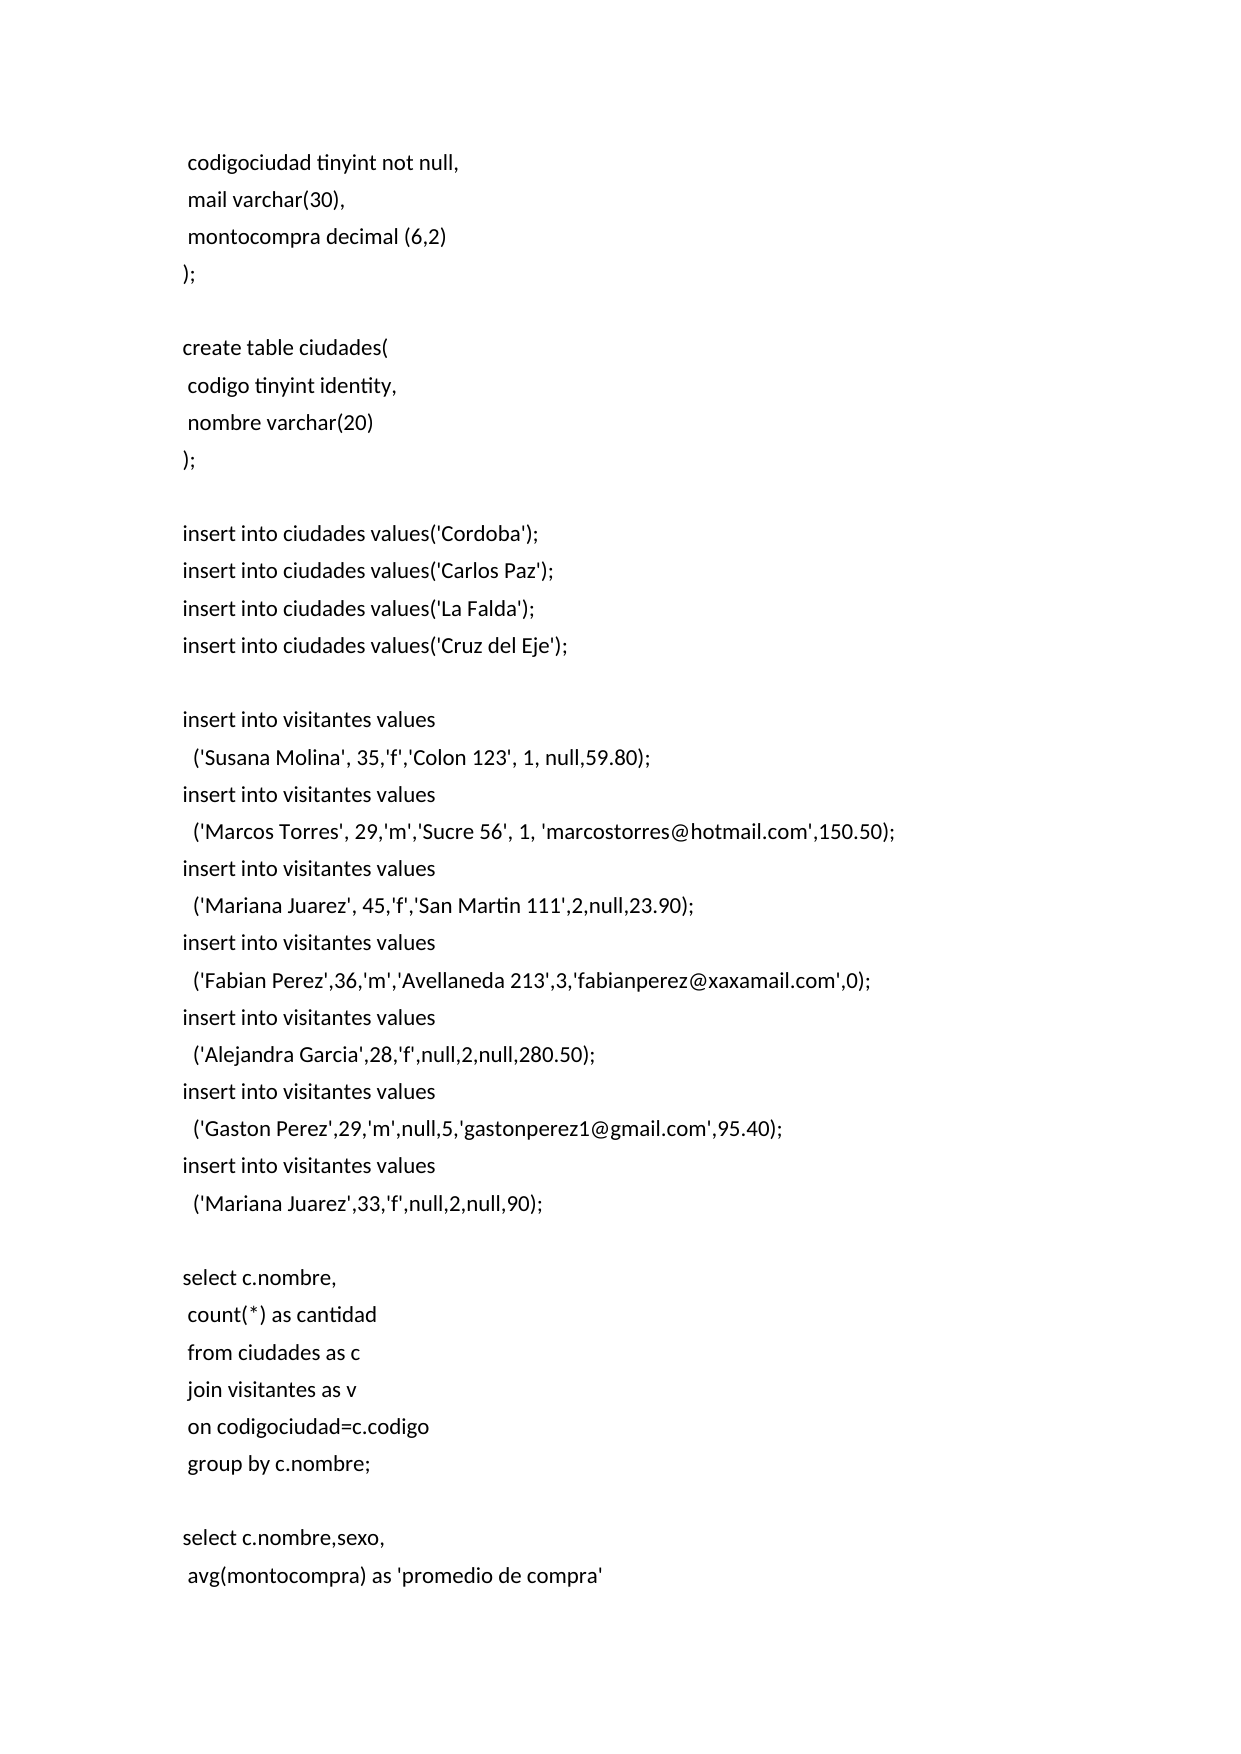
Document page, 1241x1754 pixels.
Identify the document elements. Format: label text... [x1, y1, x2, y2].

text from ciudades as c [177, 1338, 1063, 1366]
text create table ciudades( [177, 333, 1063, 362]
text ); [177, 259, 1063, 287]
text insert into ciudades values('Cordoba'); [177, 519, 1063, 547]
text insert into ciudades values('Cruz del Eje'); [177, 631, 1063, 659]
text insert into visitantes values [177, 854, 1063, 882]
text insert into visitantes values [177, 1003, 1063, 1031]
text count(*) as cantidad [177, 1300, 1063, 1328]
text group by c.nombre; [177, 1449, 1063, 1477]
text ('Fabian Perez',36,'m','Avellaneda 213',3,'fabianperez@xaxamail.com',0); [177, 966, 1063, 994]
text ('Marcos Torres', 29,'m','Sucre 56', 1, 'marcostorres@hotmail.com',150.50); [177, 817, 1063, 845]
text nombre varchar(20) [177, 408, 1063, 436]
text insert into visitantes values [177, 780, 1063, 808]
text insert into visitantes values [177, 1152, 1063, 1180]
text join visitantes as v [177, 1375, 1063, 1403]
text insert into visitantes values [177, 928, 1063, 957]
text insert into ciudades values('Carlos Paz'); [177, 557, 1063, 585]
text ('Mariana Juarez',33,'f',null,2,null,90); [177, 1189, 1063, 1217]
text select c.nombre, [177, 1263, 1063, 1291]
text ); [177, 445, 1063, 473]
text ('Gaston Perez',29,'m',null,5,'gastonperez1@gmail.com',95.40); [177, 1114, 1063, 1142]
text codigo tinyint identity, [177, 371, 1063, 399]
text montocompra decimal (6,2) [177, 222, 1063, 250]
text ('Mariana Juarez', 45,'f','San Martin 111',2,null,23.90); [177, 891, 1063, 919]
text insert into visitantes values [177, 1077, 1063, 1105]
text select c.nombre,sexo, [177, 1523, 1063, 1552]
text insert into ciudades values('La Falda'); [177, 594, 1063, 622]
text ('Alejandra Garcia',28,'f',null,2,null,280.50); [177, 1040, 1063, 1068]
text avg(montocompra) as 'promedio de compra' [177, 1561, 1063, 1589]
text on codigociudad=c.codigo [177, 1412, 1063, 1440]
text codigociudad tinyint not null, [177, 148, 1063, 176]
text ('Susana Molina', 35,'f','Colon 123', 1, null,59.80); [177, 743, 1063, 771]
text mail varchar(30), [177, 185, 1063, 213]
text insert into visitantes values [177, 705, 1063, 733]
